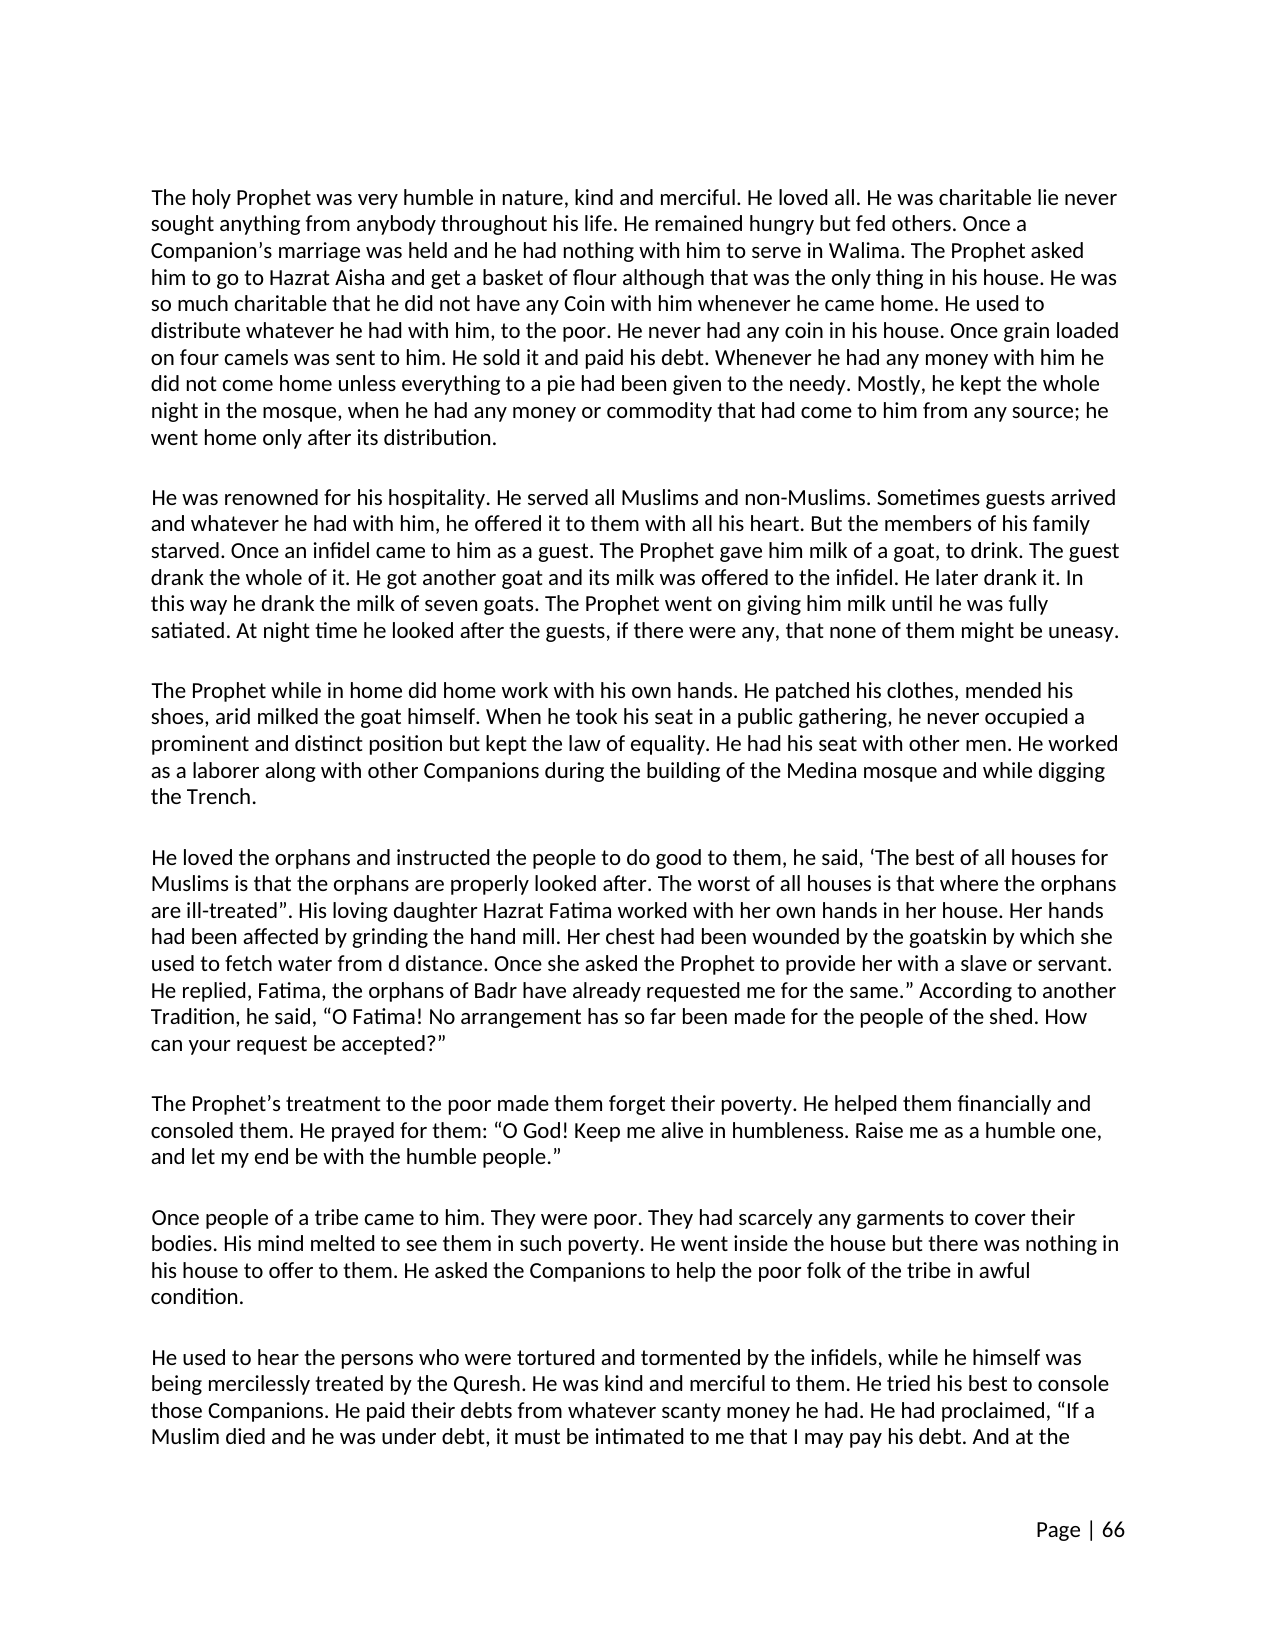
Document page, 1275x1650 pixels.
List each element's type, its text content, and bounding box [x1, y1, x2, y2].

text He was renowned for his hospitality. He served all Muslims and non-Muslims. Sometimes guests arrived and whatever he had with him, he offered it to them with all his heart. But the members of his family starved. Once an infidel came to him as a guest. The Prophet gave him milk of a goat, to drink. The guest drank the whole of it. He got another goat and its milk was offered to the infidel. He later drank it. In this way he drank the milk of seven goats. The Prophet went on giving him milk until he was fully satiated. At night time he looked after the guests, if there were any, that none of them might be uneasy. [151, 484, 1123, 644]
text He loved the orphans and instructed the people to do good to them, he said, ‘The best of all houses for Muslims is that the orphans are properly looked after. The worst of all houses is that where the orphans are ill-treated”. His loving daughter Hazrat Fatima worked with her own hands in her house. Her hands had been affected by grinding the hand mill. Her chest had been wounded by the goatskin by which she used to fetch water from d distance. Once she asked the Prophet to provide her with a slave or servant. He replied, Fatima, the orphans of Badr have already requested me for the same.” According to another Tradition, he said, “O Fatima! No arrangement has so far been made for the people of the shed. How can your request be accepted?” [151, 844, 1123, 1057]
text The Prophet while in home did home work with his own hands. He patched his clothes, mended his shoes, arid milked the goat himself. When he took his seat in a public gathering, he never occupied a prominent and distinct position but kept the law of equality. He had his seat with other men. He worked as a laborer along with other Companions during the building of the Medina mosque and while digging the Trench. [151, 677, 1123, 811]
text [151, 1344, 1123, 1450]
text The holy Prophet was very humble in nature, kind and merciful. He loved all. He was charitable lie never sought anything from anybody throughout his life. He remained hungry but fed others. Once a Companion’s marriage was held and he had nothing with him to serve in Walima. The Prophet asked him to go to Hazrat Aisha and get a basket of flour although that was the only thing in his house. He was so much charitable that he did not have any Coin with him whenever he came home. He used to distribute whatever he had with him, to the poor. He never had any coin in his house. Once grain loaded on four camels was sent to him. He sold it and paid his debt. Whenever he had any money with him he did not come home unless everything to a pie had been given to the needy. Mostly, he kept the whole night in the mosque, when he had any money or commodity that had come to him from any source; he went home only after its distribution. [151, 184, 1123, 451]
text The Prophet’s treatment to the poor made them forget their poverty. He helped them financially and consoled them. He prayed for them: “O God! Keep me alive in humbleness. Raise me as a humble one, and let my end be with the humble people.” [151, 1091, 1123, 1170]
text Once people of a tribe came to him. They were poor. They had scarcely any garments to cover their bodies. His mind melted to see them in such poverty. He went inside the house but there was nothing in his house to offer to them. He asked the Companions to help the poor folk of the tribe in awful condition. [151, 1204, 1123, 1310]
